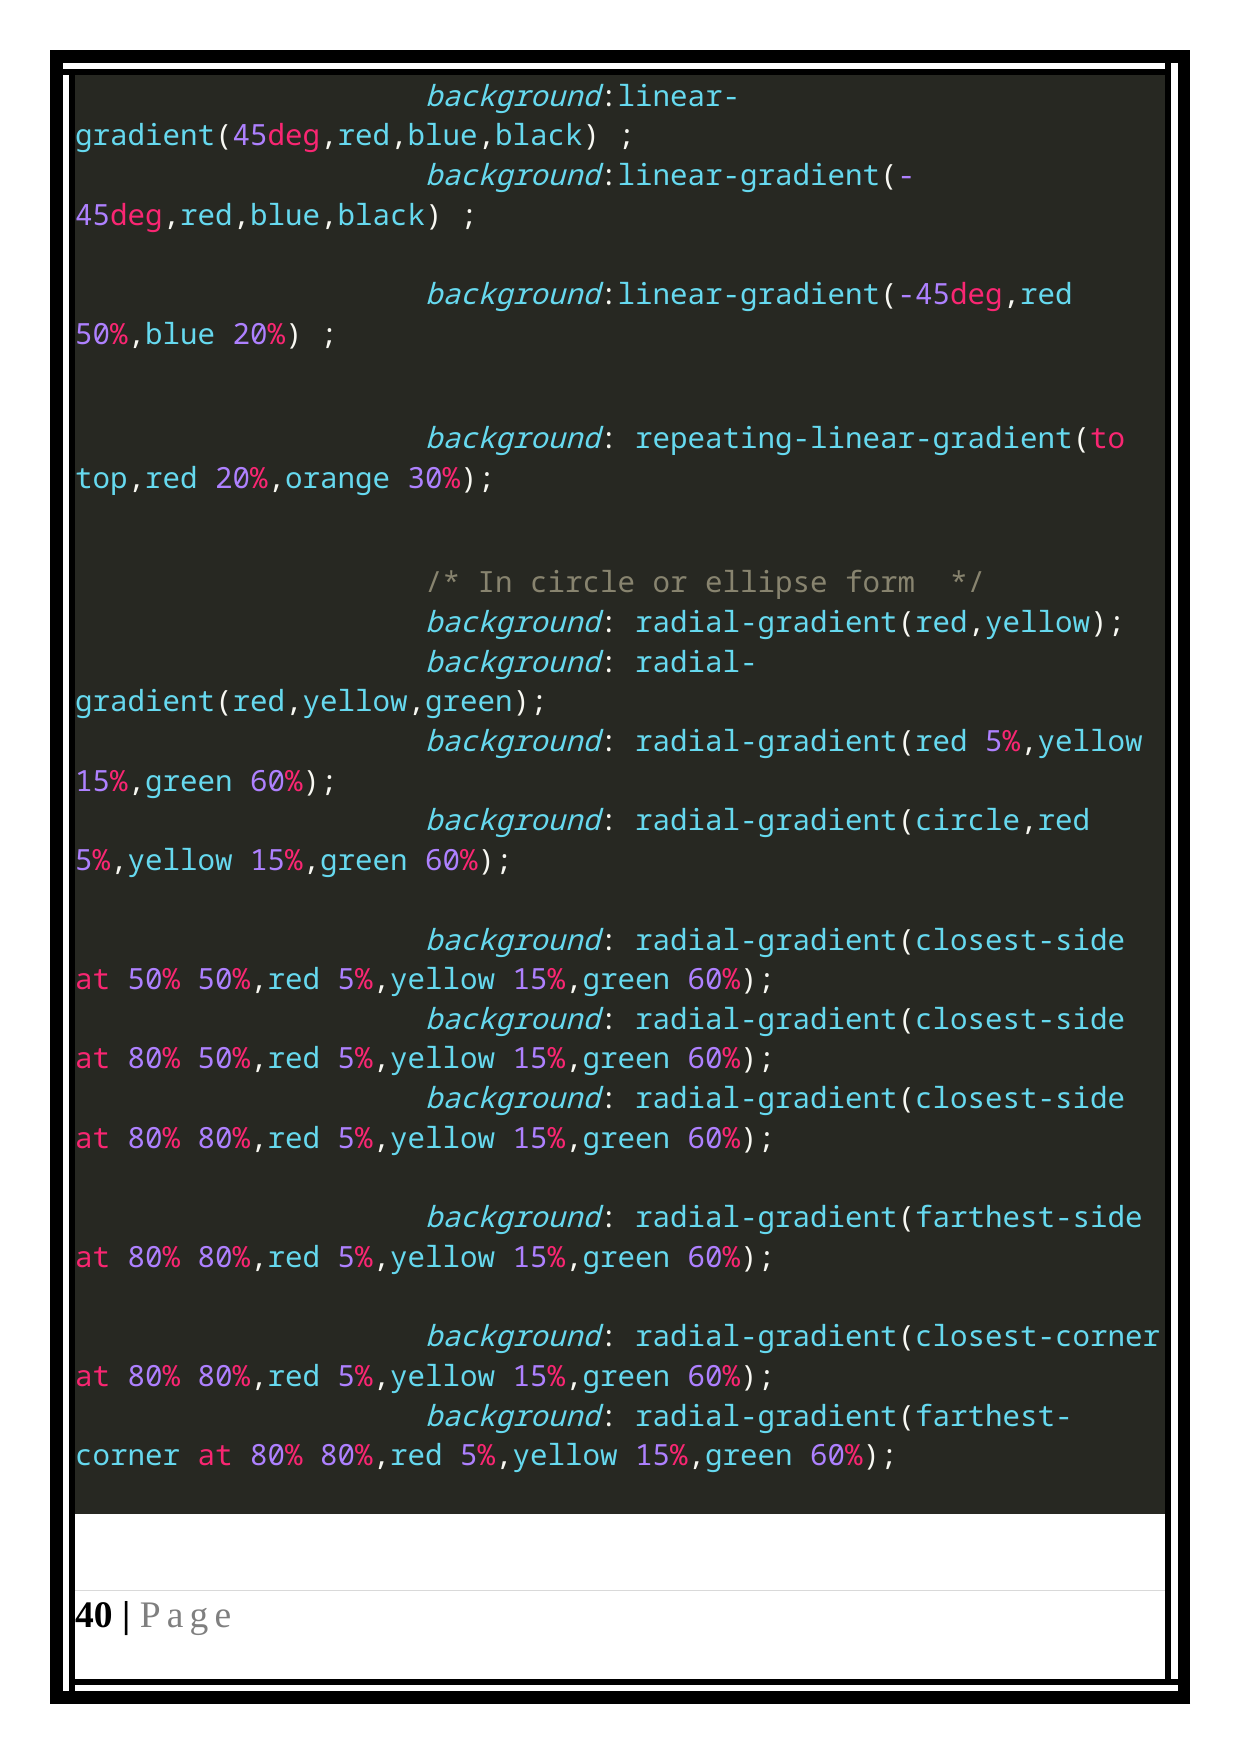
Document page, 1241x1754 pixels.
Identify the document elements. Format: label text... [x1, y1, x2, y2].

text background: radial-gradient(red,yellow); [75, 601, 1165, 641]
text background: radial-gradient(red,yellow,green); [75, 641, 1165, 720]
text background: radial-gradient(farthest-side at 80% 80%,red 5%,yellow 15%,green 60%); [75, 1197, 1165, 1276]
text background: radial-gradient(closest-side at 80% 80%,red 5%,yellow 15%,green 60%); [75, 1077, 1165, 1157]
text background: radial-gradient(closest-side at 50% 50%,red 5%,yellow 15%,green 60%); [75, 919, 1165, 998]
text background:linear-gradient(-45deg,red 50%,blue 20%) ; [75, 273, 1165, 353]
text background:linear-gradient(-45deg,red,blue,black) ; [75, 154, 1165, 234]
text background: radial-gradient(closest-corner at 80% 80%,red 5%,yellow 15%,green 60%); [75, 1316, 1165, 1395]
text background: radial-gradient(closest-side at 80% 50%,red 5%,yellow 15%,green 60%); [75, 998, 1165, 1077]
text background:linear-gradient(45deg,red,blue,black) ; [75, 75, 1165, 154]
text background: radial-gradient(red 5%,yellow 15%,green 60%); [75, 720, 1165, 800]
text background: radial-gradient(circle,red 5%,yellow 15%,green 60%); [75, 800, 1165, 879]
text background: radial-gradient(farthest-corner at 80% 80%,red 5%,yellow 15%,green 60%); [75, 1395, 1165, 1474]
text /* In circle or ellipse form */ [75, 562, 1165, 601]
text background: repeating-linear-gradient(to top,red 20%,orange 30%); [75, 417, 1165, 497]
